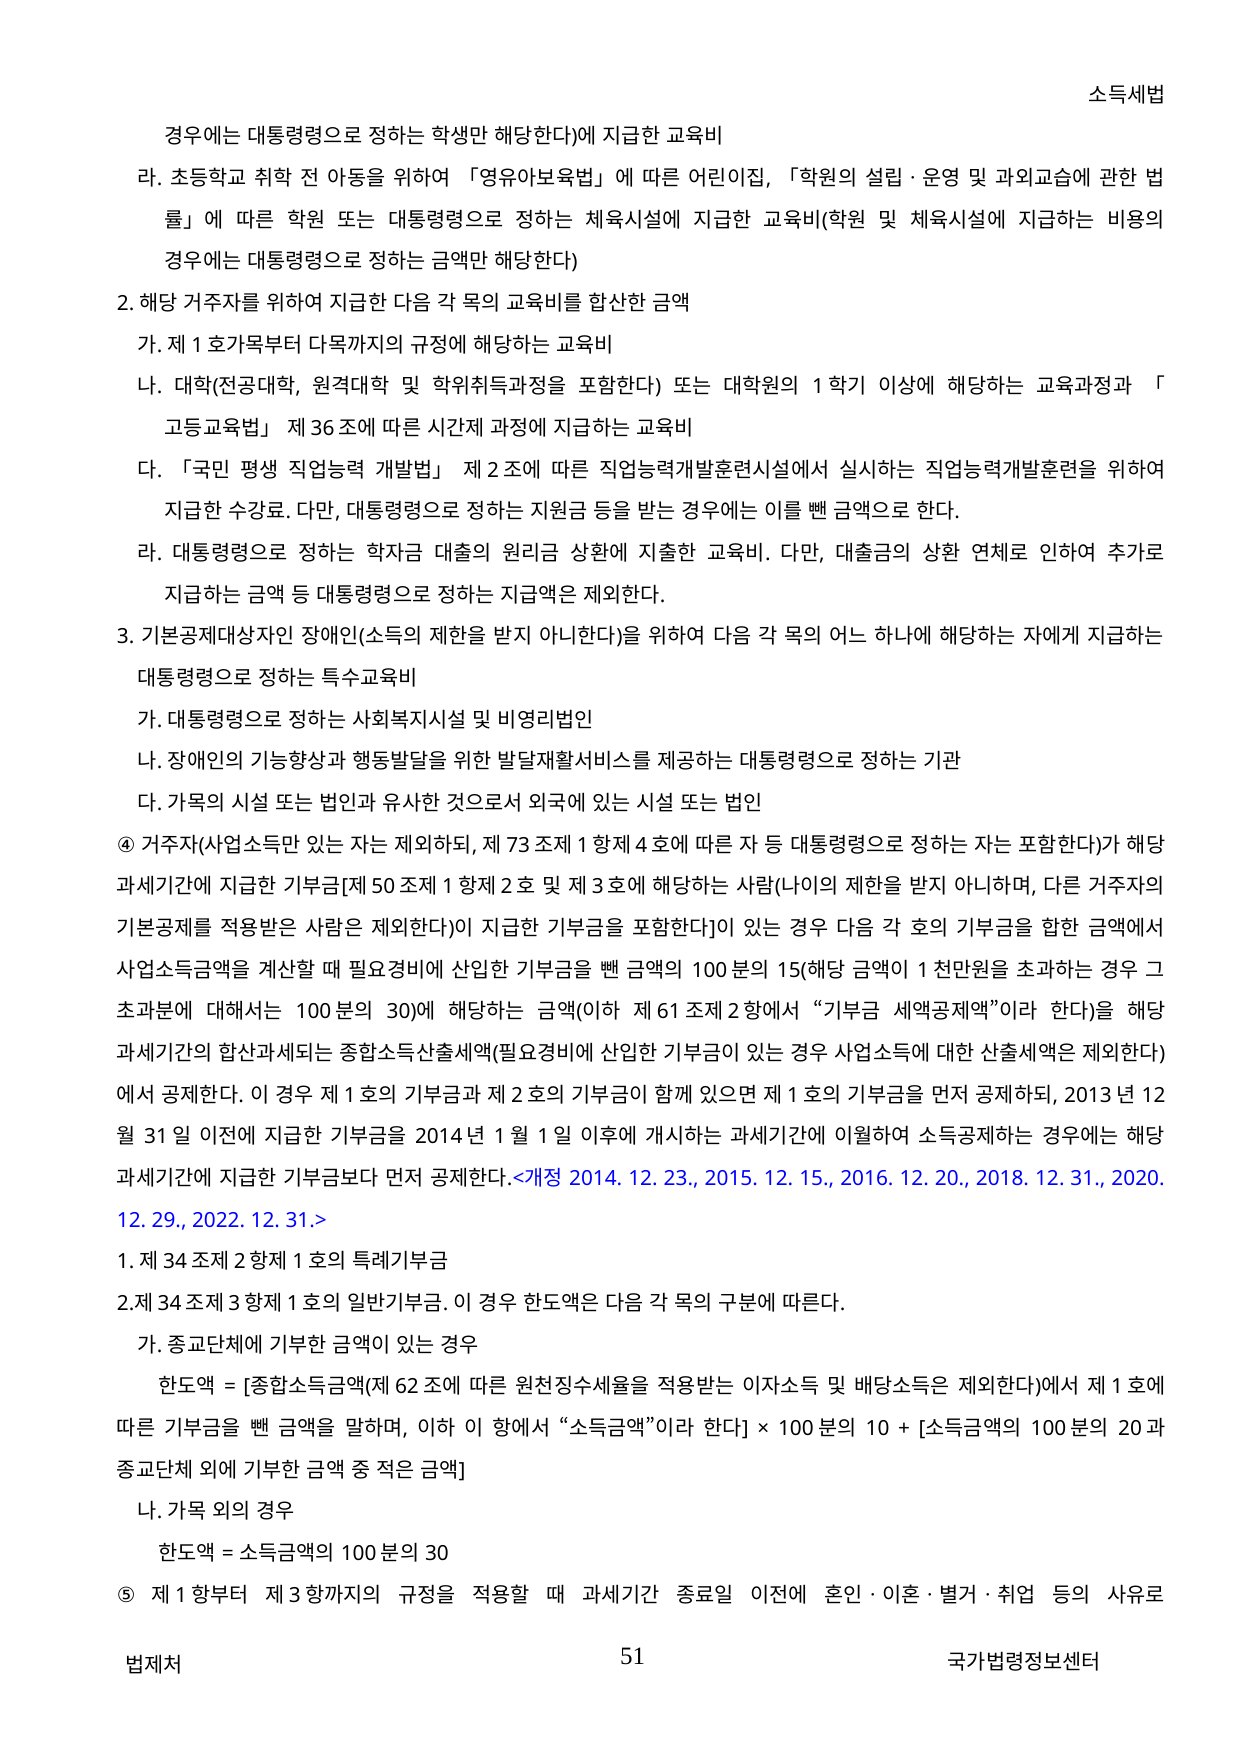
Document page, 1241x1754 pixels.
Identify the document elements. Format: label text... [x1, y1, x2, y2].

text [137, 108, 1165, 150]
text 다. 가목의 시설 또는 법인과 유사한 것으로서 외국에 있는 시설 또는 법인 [137, 775, 1165, 817]
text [117, 1567, 1165, 1608]
text 가. 대통령령으로 정하는 사회복지시설 및 비영리법인 [137, 692, 1165, 733]
text 나. 장애인의 기능향상과 행동발달을 위한 발달재활서비스를 제공하는 대통령령으로 정하는 기관 [137, 733, 1165, 775]
text 2.제34조제3항제1호의 일반기부금. 이 경우 한도액은 다음 각 목의 구분에 따른다. [117, 1275, 1165, 1317]
text 3. 기본공제대상자인 장애인(소득의 제한을 받지 아니한다)을 위하여 다음 각 목의 어느 하나에 해당하는 자에게 지급하는 대통령령으로 정하는 특수교육비 [117, 608, 1165, 692]
text 가. 종교단체에 기부한 금액이 있는 경우 [137, 1317, 1165, 1358]
text ④ 거주자(사업소득만 있는 자는 제외하되, 제73조제1항제4호에 따른 자 등 대통령령으로 정하는 자는 포함한다)가 해당 과세기간에 지급한 기부금[제50조제1항제2호 및 제3호에 해당하는 사람(나이의 제한을 받지 아니하며, 다른 거주자의 기본공제를 적용받은 사람은 제외한다)이 지급한 기부금을 포함한다]이 있는 경우 다음 각 호의 기부금을 합한 금액에서 사업소득금액을 계산할 때 필요경비에 산입한 기부금을 뺀 금액의 100분의 15(해당 금액이 1천만원을 초과하는 경우 그 초과분에 대해서는 100분의 30)에 해당하는 금액(이하 제61조제2항에서 “기부금 세액공제액”이라 한다)을 해당 과세기간의 합산과세되는 종합소득산출세액(필요경비에 산입한 기부금이 있는 경우 사업소득에 대한 산출세액은 제외한다)에서 공제한다. 이 경우 제1호의 기부금과 제2호의 기부금이 함께 있으면 제1호의 기부금을 먼저 공제하되, 2013년 12월 31일 이전에 지급한 기부금을 2014년 1월 1일 이후에 개시하는 과세기간에 이월하여 소득공제하는 경우에는 해당 과세기간에 지급한 기부금보다 먼저 공제한다.<개정 2014. 12. 23., 2015. 12. 15., 2016. 12. 20., 2018. 12. 31., 2020. 12. 29., 2022. 12. 31.> [117, 817, 1165, 1233]
text 한도액 = 소득금액의 100분의 30 [117, 1525, 1165, 1567]
text 나. 대학(전공대학, 원격대학 및 학위취득과정을 포함한다) 또는 대학원의 1학기 이상에 해당하는 교육과정과 「고등교육법」 제36조에 따른 시간제 과정에 지급하는 교육비 [137, 358, 1165, 442]
text 라. 대통령령으로 정하는 학자금 대출의 원리금 상환에 지출한 교육비. 다만, 대출금의 상환 연체로 인하여 추가로 지급하는 금액 등 대통령령으로 정하는 지급액은 제외한다. [137, 525, 1165, 608]
text 한도액 = [종합소득금액(제62조에 따른 원천징수세율을 적용받는 이자소득 및 배당소득은 제외한다)에서 제1호에 따른 기부금을 뺀 금액을 말하며, 이하 이 항에서 “소득금액”이라 한다] × 100분의 10 + [소득금액의 100분의 20과 종교단체 외에 기부한 금액 중 적은 금액] [117, 1358, 1165, 1483]
text 1. 제34조제2항제1호의 특례기부금 [117, 1233, 1165, 1275]
text 다. 「국민 평생 직업능력 개발법」 제2조에 따른 직업능력개발훈련시설에서 실시하는 직업능력개발훈련을 위하여 지급한 수강료. 다만, 대통령령으로 정하는 지원금 등을 받는 경우에는 이를 뺀 금액으로 한다. [137, 442, 1165, 525]
text 가. 제1호가목부터 다목까지의 규정에 해당하는 교육비 [137, 317, 1165, 358]
text 라. 초등학교 취학 전 아동을 위하여 「영유아보육법」에 따른 어린이집, 「학원의 설립ㆍ운영 및 과외교습에 관한 법률」에 따른 학원 또는 대통령령으로 정하는 체육시설에 지급한 교육비(학원 및 체육시설에 지급하는 비용의 경우에는 대통령령으로 정하는 금액만 해당한다) [137, 150, 1165, 275]
text 2. 해당 거주자를 위하여 지급한 다음 각 목의 교육비를 합산한 금액 [117, 275, 1165, 317]
text 나. 가목 외의 경우 [137, 1483, 1165, 1525]
